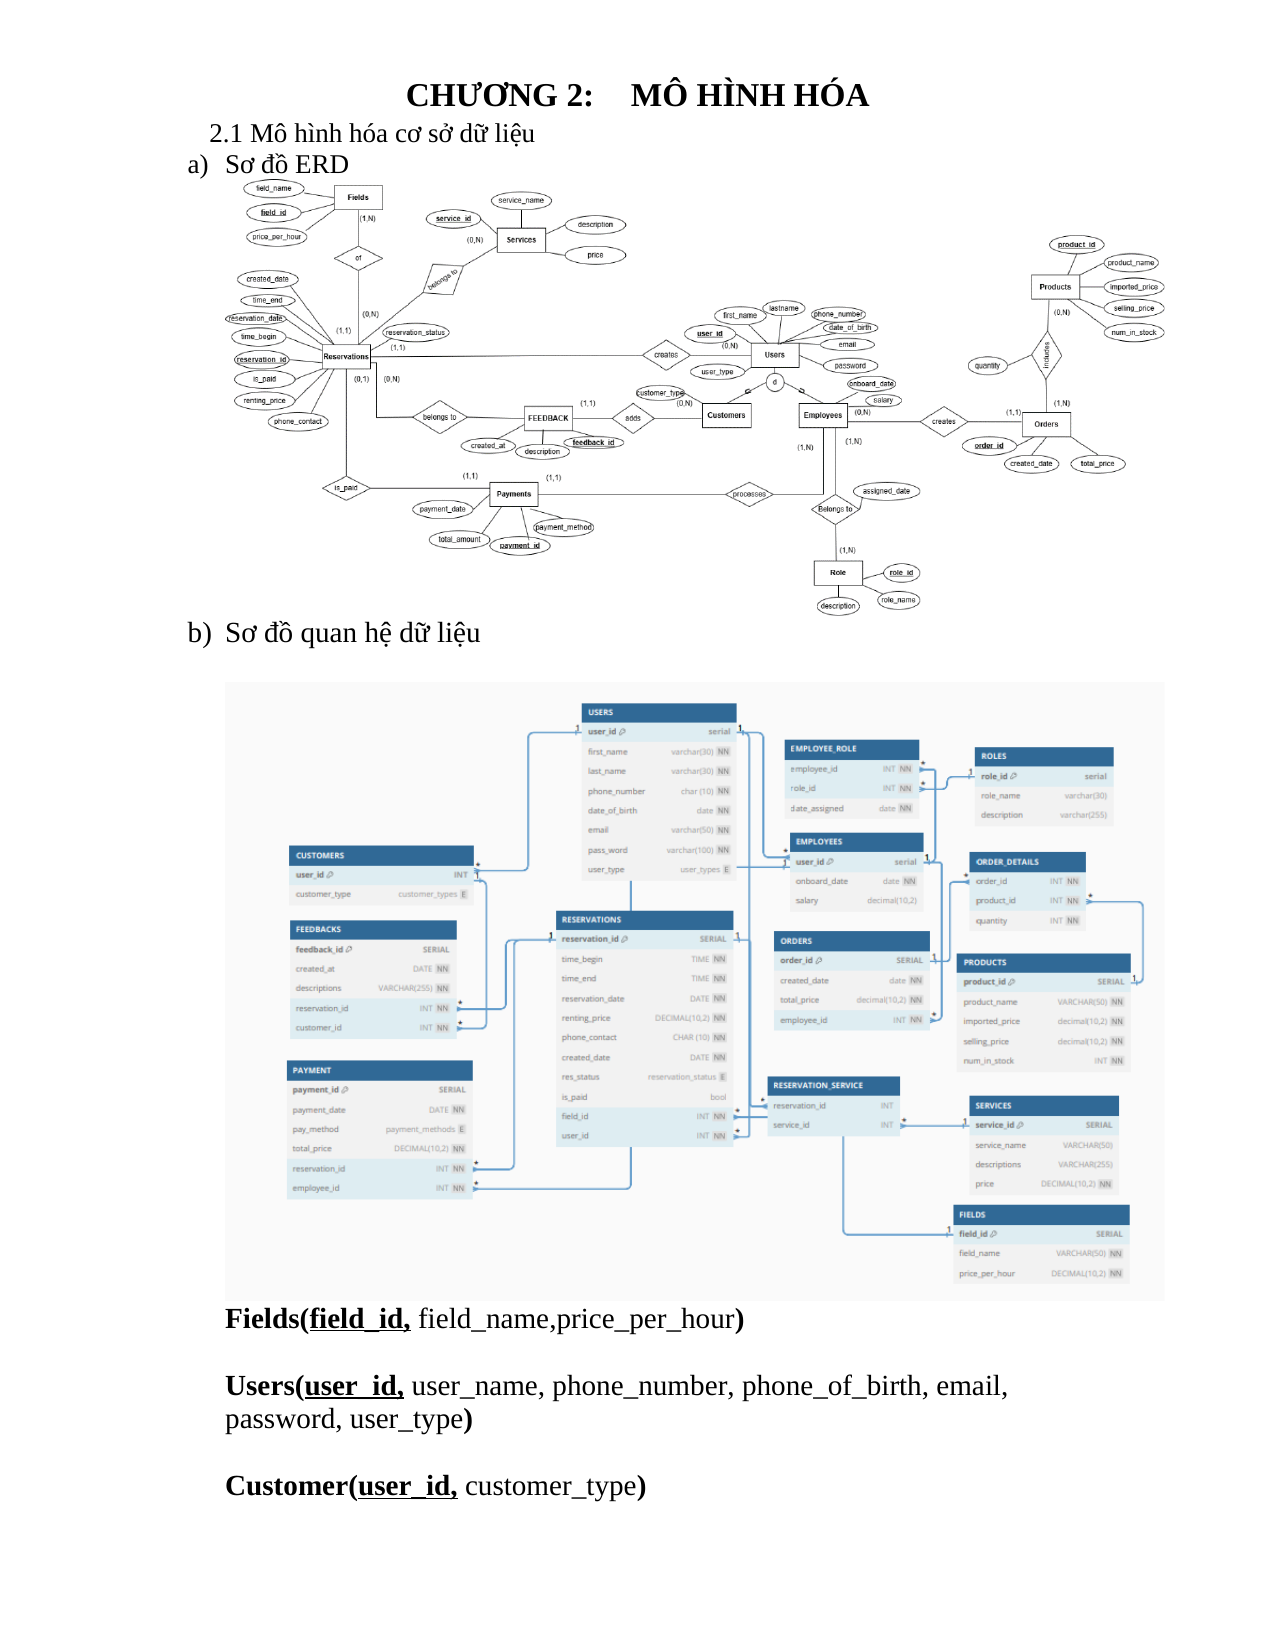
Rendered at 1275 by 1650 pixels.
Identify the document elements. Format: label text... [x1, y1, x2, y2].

list Users(user_id, user_name, phone_number, phone_of_birth, email, password, user_type) [225, 1368, 1125, 1435]
list Sơ đồ ERD [187, 149, 1125, 180]
list Fields(field_id, field_name,price_per_hour) [225, 1301, 1125, 1334]
subtitle MÔ HÌNH HÓA [150, 75, 1125, 113]
list Sơ đồ quan hệ dữ liệu [187, 616, 1125, 649]
subtitle Mô hình hóa cơ sở dữ liệu [209, 117, 1125, 149]
picture [225, 682, 1165, 1301]
list Customer(user_id, customer_type) [225, 1468, 1125, 1502]
picture [225, 179, 1165, 616]
